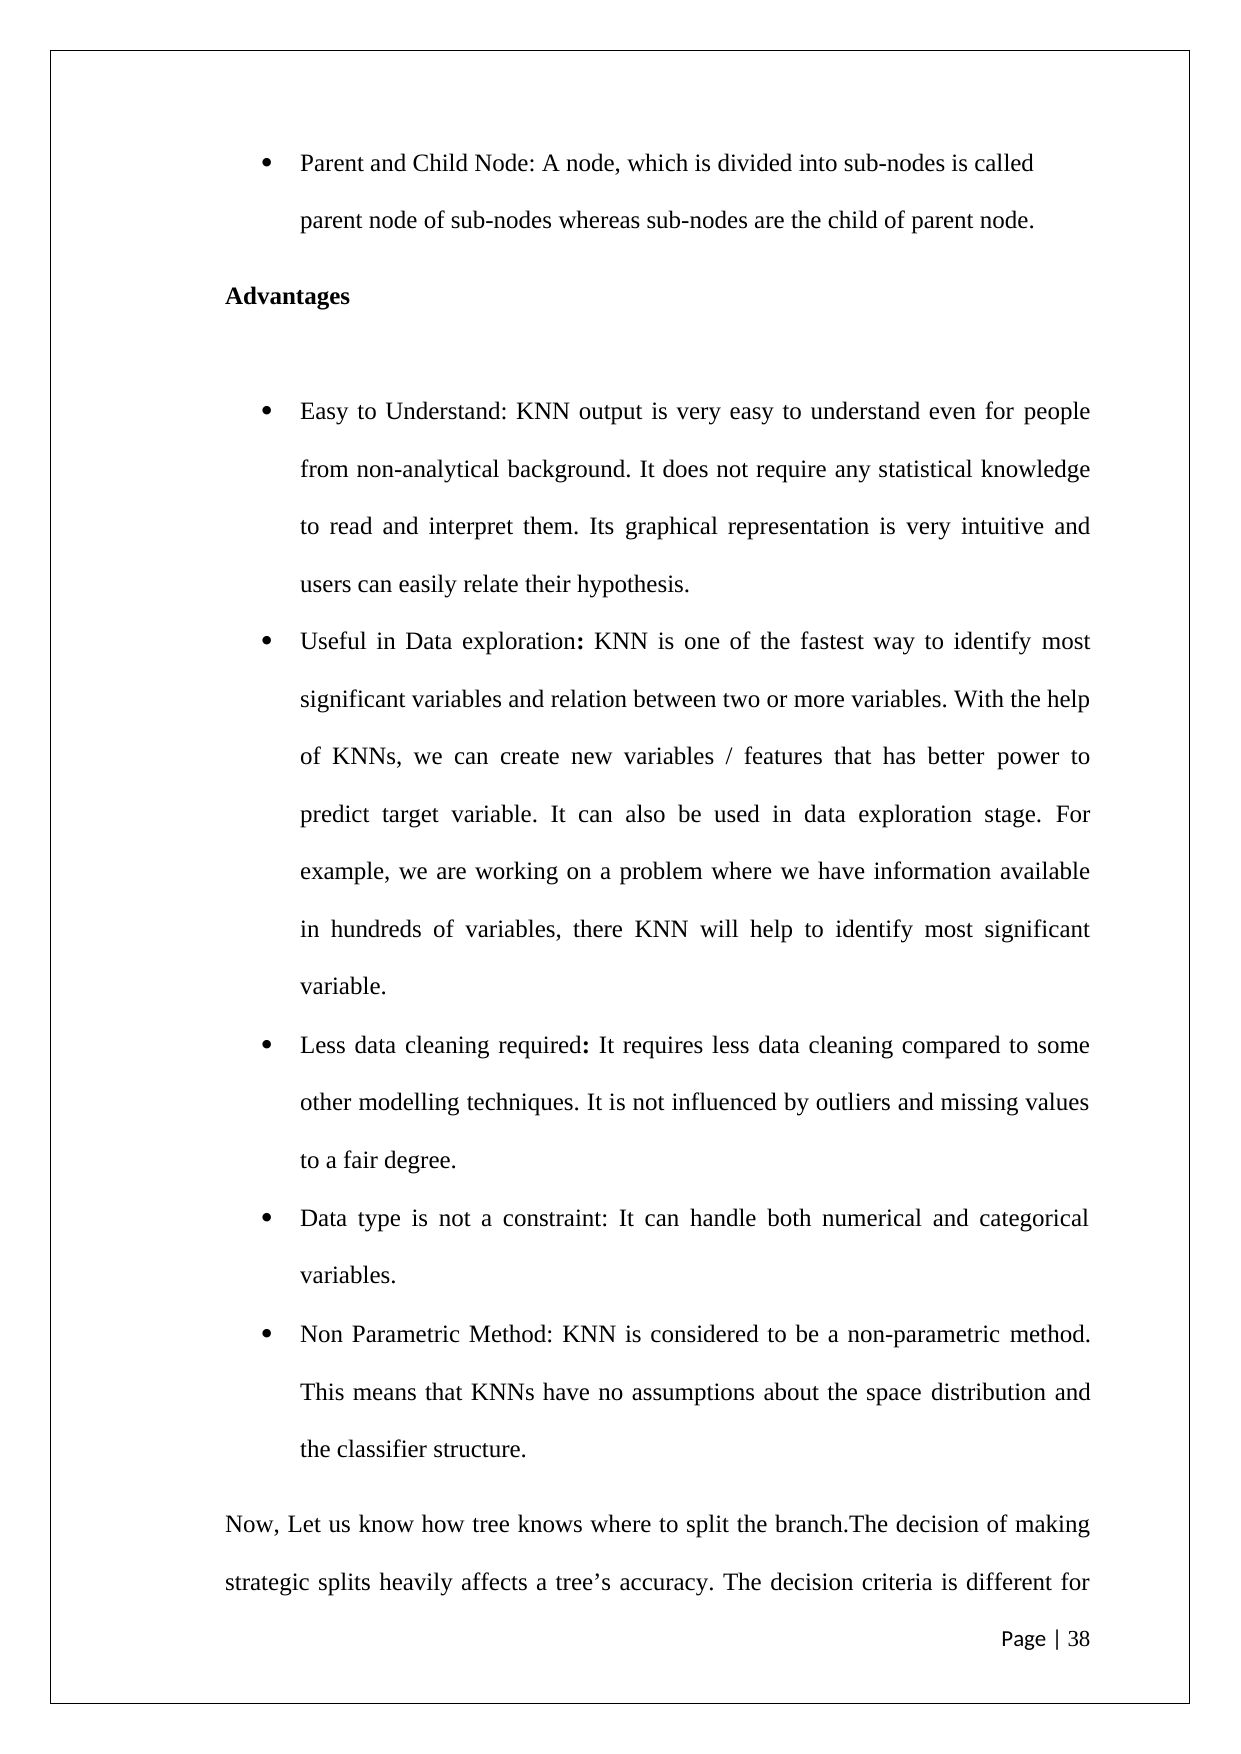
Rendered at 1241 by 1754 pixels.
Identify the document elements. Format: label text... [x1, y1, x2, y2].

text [225, 1509, 1091, 1596]
list Easy to Understand: KNN output is very easy to understand even for people from non-analytical background. It does not require any statistical knowledge to read and interpret them. Its graphical representation is very intuitive and users can easily relate their hypothesis. [262, 396, 1090, 597]
list Less data cleaning required: It requires less data cleaning compared to some other modelling techniques. It is not influenced by outliers and missing values to a fair degree. [262, 1030, 1090, 1174]
list Useful in Data exploration: KNN is one of the fastest way to identify most significant variables and relation between two or more variables. With the help of KNNs, we can create new variables / features that has better power to predict target variable. It can also be used in data exploration stage. For example, we are working on a problem where we have information available in hundreds of variables, there KNN will help to identify most significant variable. [262, 626, 1090, 1000]
list Non Parametric Method: KNN is considered to be a non-parametric method. This means that KNNs have no assumptions about the space distribution and the classifier structure. [262, 1319, 1091, 1463]
list Data type is not a constraint: It can handle both numerical and categorical variables. [262, 1203, 1090, 1289]
subtitle Advantages [225, 281, 1171, 310]
list Parent and Child Node: A node, which is divided into sub-nodes is called parent node of sub-nodes whereas sub-nodes are the child of parent node. [262, 148, 1090, 234]
